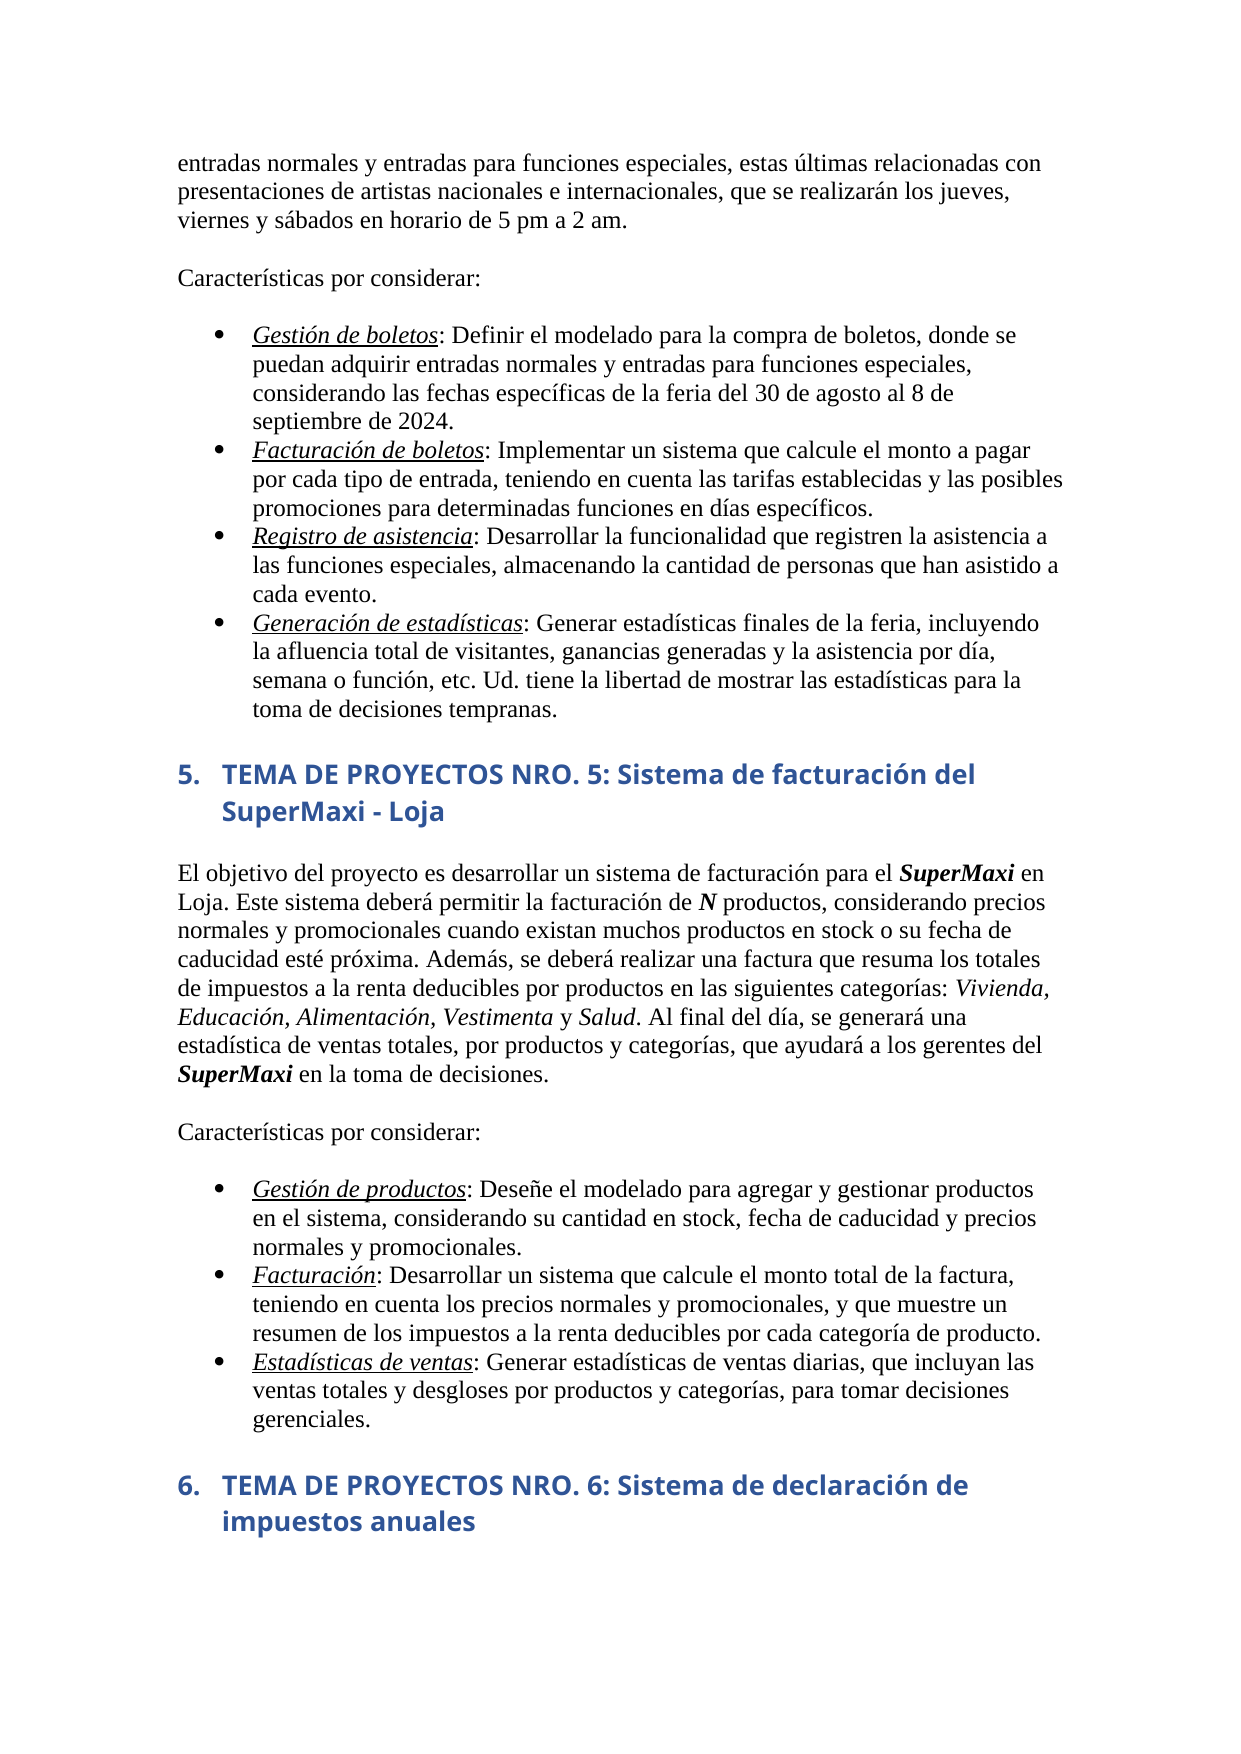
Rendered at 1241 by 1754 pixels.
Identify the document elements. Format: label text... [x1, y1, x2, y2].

list Facturación: Desarrollar un sistema que calcule el monto total de la factura, teniendo en cuenta los precios normales y promocionales, y que muestre un resumen de los impuestos a la renta deducibles por cada categoría de producto. [215, 1261, 1063, 1347]
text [177, 148, 1063, 234]
list Facturación de boletos: Implementar un sistema que calcule el monto a pagar por cada tipo de entrada, teniendo en cuenta las tarifas establecidas y las posibles promociones para determinadas funciones en días específicos. [215, 435, 1063, 521]
text Características por considerar: [177, 1117, 1063, 1146]
list Gestión de productos: Deseñe el modelado para agregar y gestionar productos en el sistema, considerando su cantidad en stock, fecha de caducidad y precios normales y promocionales. [215, 1174, 1063, 1261]
list Gestión de boletos: Definir el modelado para la compra de boletos, donde se puedan adquirir entradas normales y entradas para funciones especiales, considerando las fechas específicas de la feria del 30 de agosto al 8 de septiembre de 2024. [215, 320, 1063, 435]
list Estadísticas de ventas: Generar estadísticas de ventas diarias, que incluyan las ventas totales y desgloses por productos y categorías, para tomar decisiones gerenciales. [215, 1347, 1063, 1433]
subtitle TEMA DE PROYECTOS NRO. 5: Sistema de facturación del SuperMaxi - Loja [177, 756, 1063, 829]
text Características por considerar: [177, 263, 1063, 291]
text El objetivo del proyecto es desarrollar un sistema de facturación para el SuperMaxi en Loja. Este sistema deberá permitir la facturación de N productos, considerando precios normales y promocionales cuando existan muchos productos en stock o su fecha de caducidad esté próxima. Además, se deberá realizar una factura que resuma los totales de impuestos a la renta deducibles por productos en las siguientes categorías: Vivienda, Educación, Alimentación, Vestimenta y Salud. Al final del día, se generará una estadística de ventas totales, por productos y categorías, que ayudará a los gerentes del SuperMaxi en la toma de decisiones. [177, 858, 1063, 1088]
list Registro de asistencia: Desarrollar la funcionalidad que registren la asistencia a las funciones especiales, almacenando la cantidad de personas que han asistido a cada evento. [215, 521, 1063, 608]
subtitle TEMA DE PROYECTOS NRO. 6: Sistema de declaración de impuestos anuales [177, 1466, 1063, 1540]
list Generación de estadísticas: Generar estadísticas finales de la feria, incluyendo la afluencia total de visitantes, ganancias generadas y la asistencia por día, semana o función, etc. Ud. tiene la libertad de mostrar las estadísticas para la toma de decisiones tempranas. [215, 608, 1063, 723]
